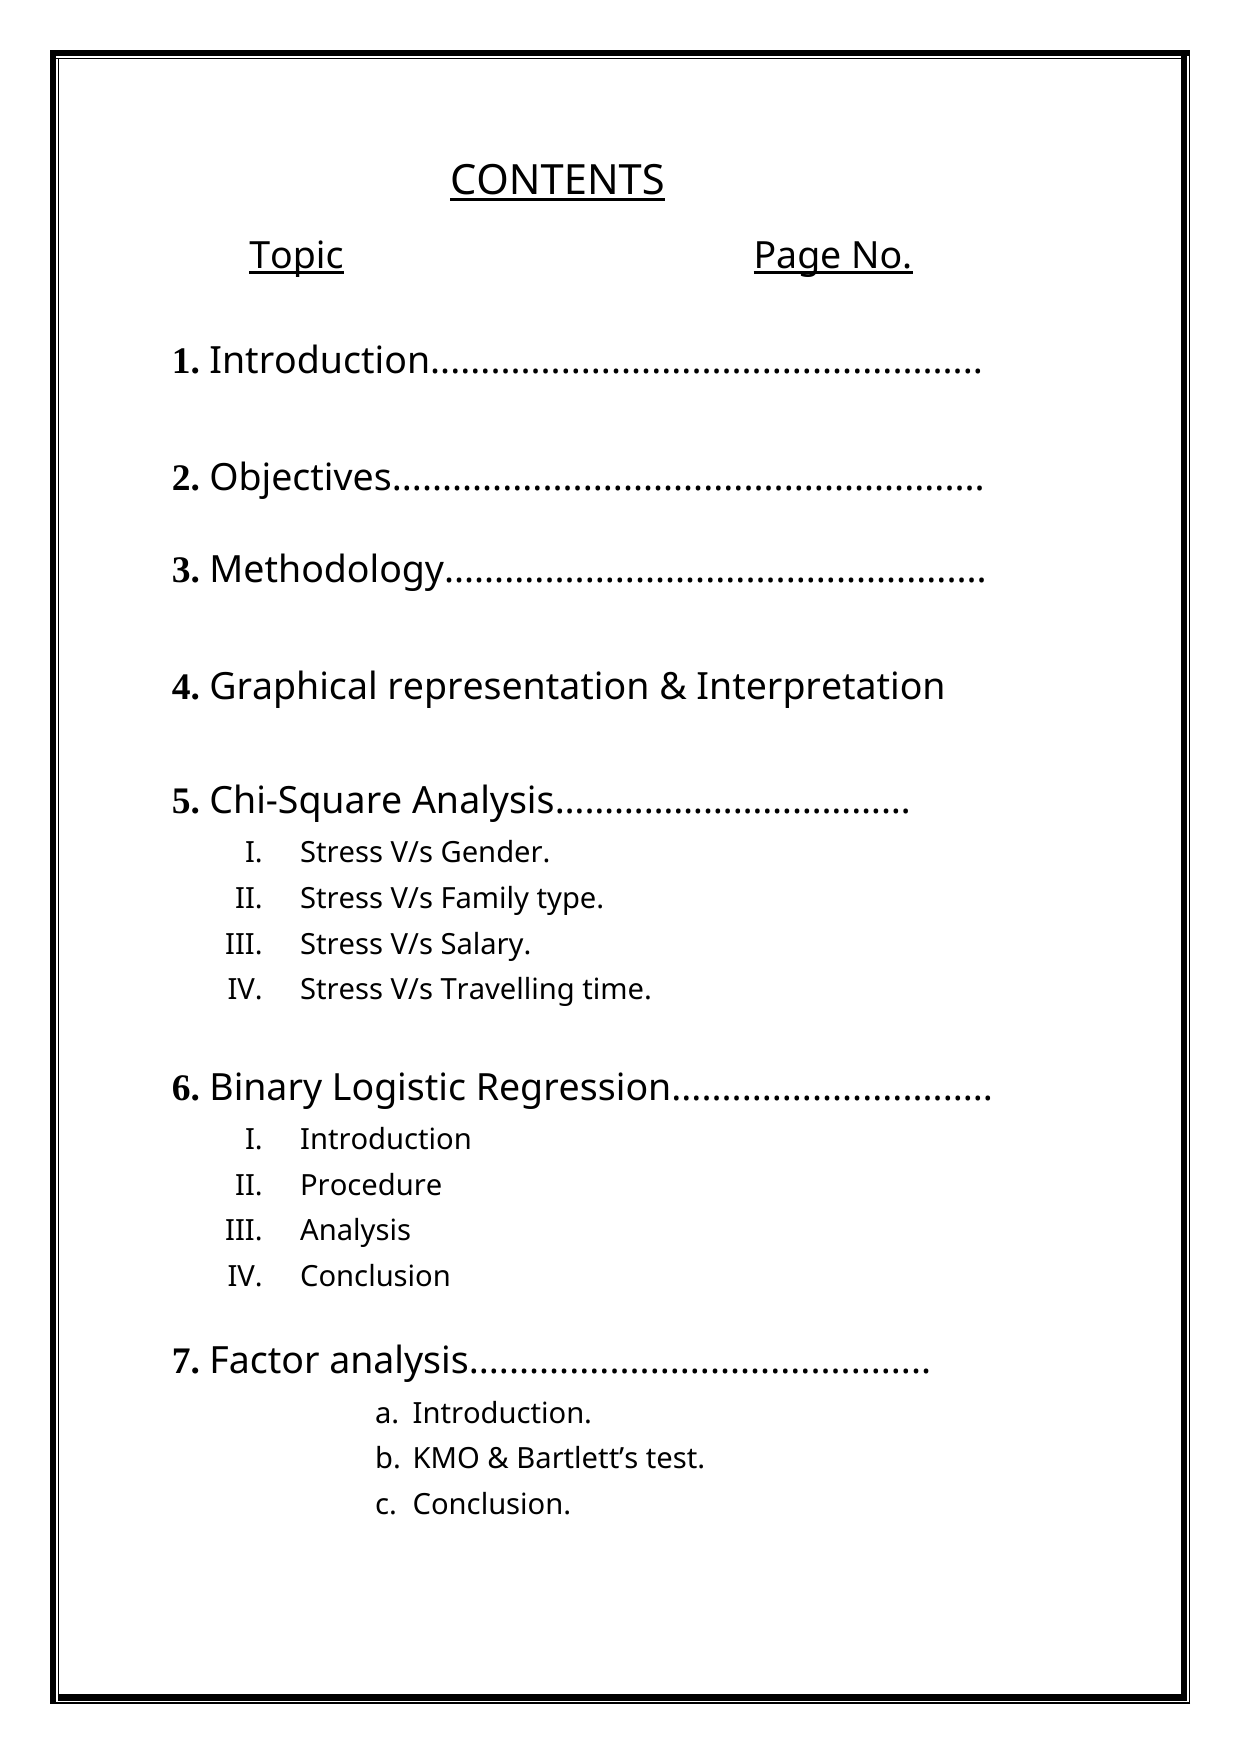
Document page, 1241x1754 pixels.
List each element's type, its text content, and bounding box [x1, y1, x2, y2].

list Factor analysis.............................................. [172, 1333, 1090, 1384]
list Stress V/s Travelling time. [262, 968, 1090, 1008]
list Stress V/s Gender. [262, 832, 1090, 871]
list Introduction....................................................... [172, 333, 1090, 384]
list Analysis [262, 1210, 1090, 1249]
list Stress V/s Salary. [262, 923, 1090, 963]
list Conclusion. [375, 1483, 1090, 1523]
list Introduction [262, 1118, 1090, 1158]
list Topic Page No. [209, 228, 1090, 279]
list Graphical representation & Interpretation [172, 659, 1090, 710]
list Methodology...................................................... [172, 542, 1090, 593]
list Chi-Square Analysis……………………………… [172, 773, 1090, 824]
text CONTENTS [150, 150, 1090, 207]
list Binary Logistic Regression................................ [172, 1060, 1090, 1111]
list Procedure [262, 1164, 1090, 1204]
list Introduction. [375, 1392, 1090, 1432]
list Conclusion [262, 1255, 1090, 1295]
list KMO & Bartlett’s test. [375, 1438, 1090, 1477]
list Objectives........................................................... [172, 450, 1090, 501]
list Stress V/s Family type. [262, 877, 1090, 917]
